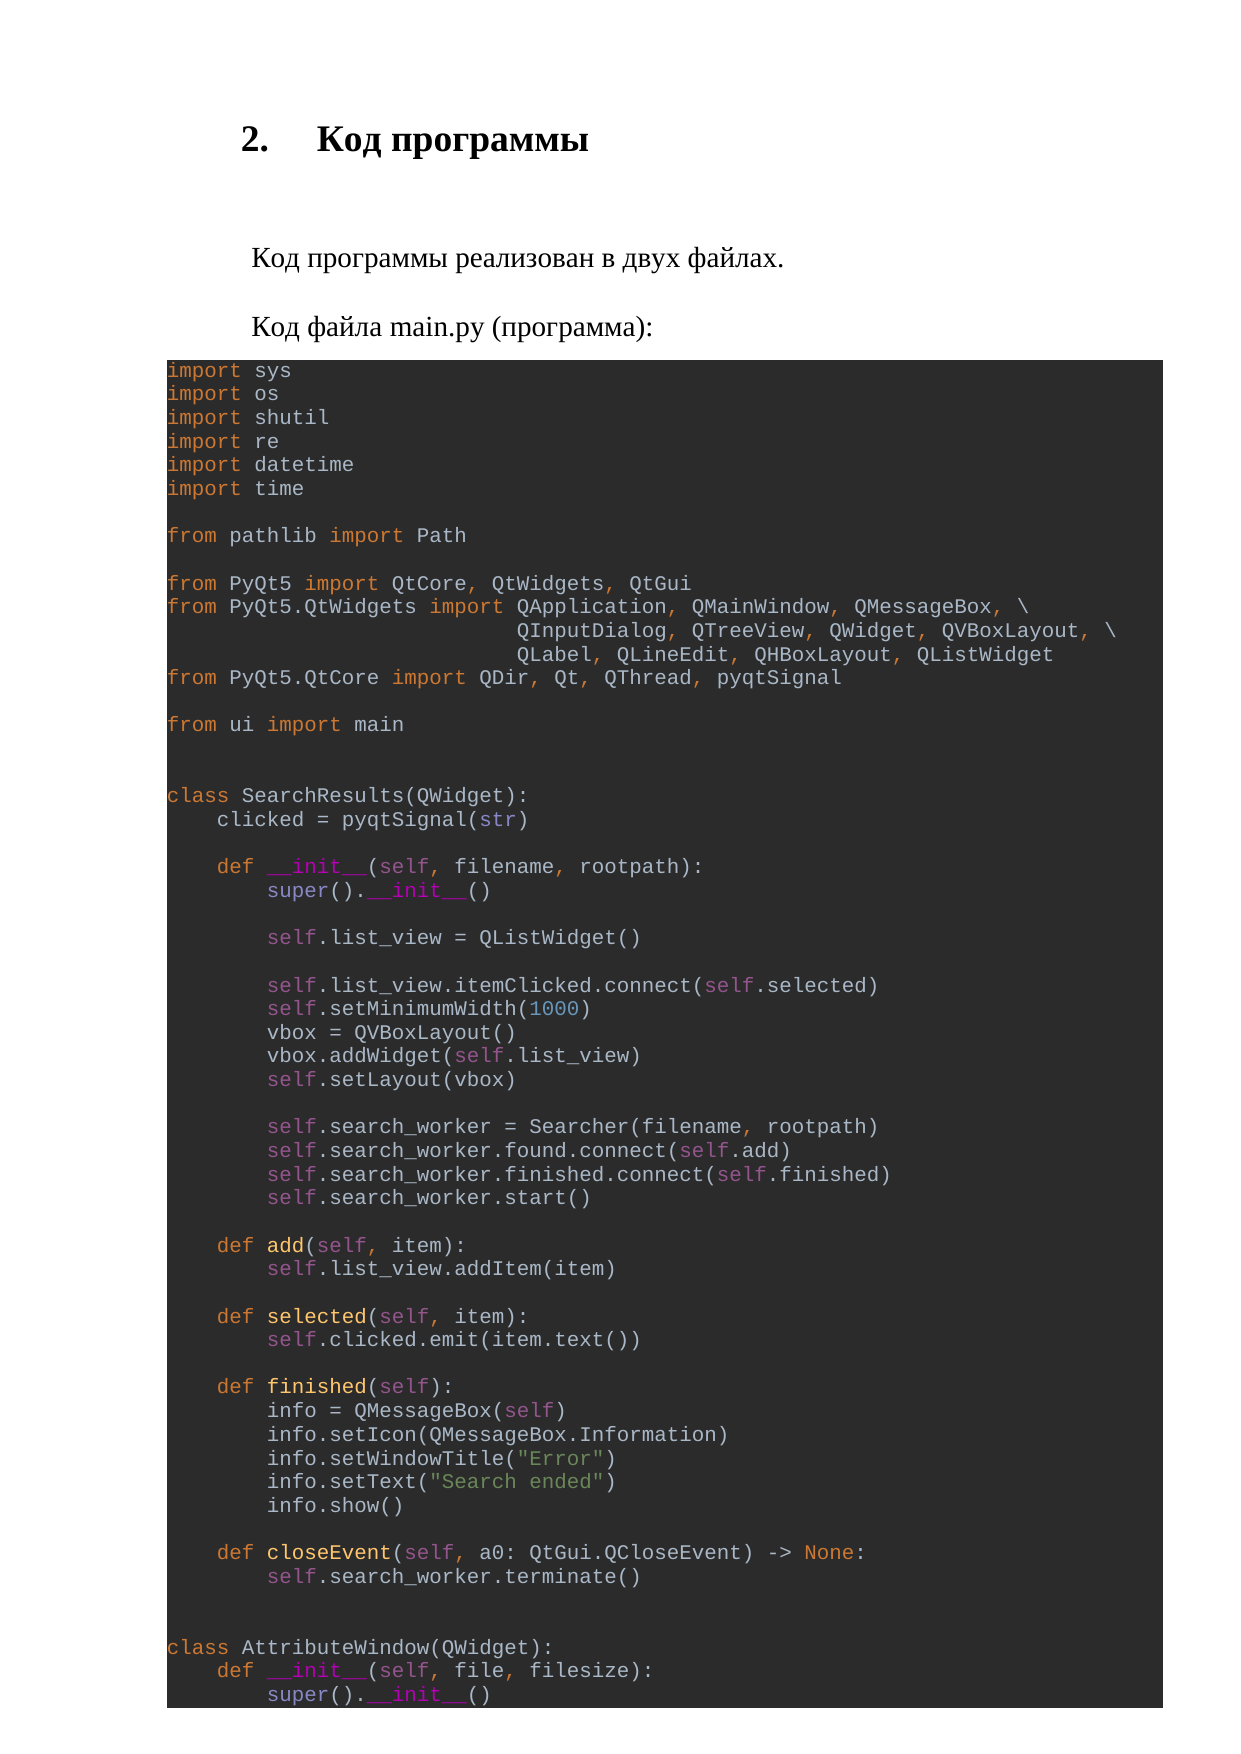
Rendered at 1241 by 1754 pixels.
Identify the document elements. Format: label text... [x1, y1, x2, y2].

text Код файла main.py (программа): [251, 309, 1152, 343]
text Код программы реализован в двух файлах. [251, 240, 1152, 274]
subtitle Код программы [167, 117, 1163, 160]
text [167, 360, 1163, 1708]
